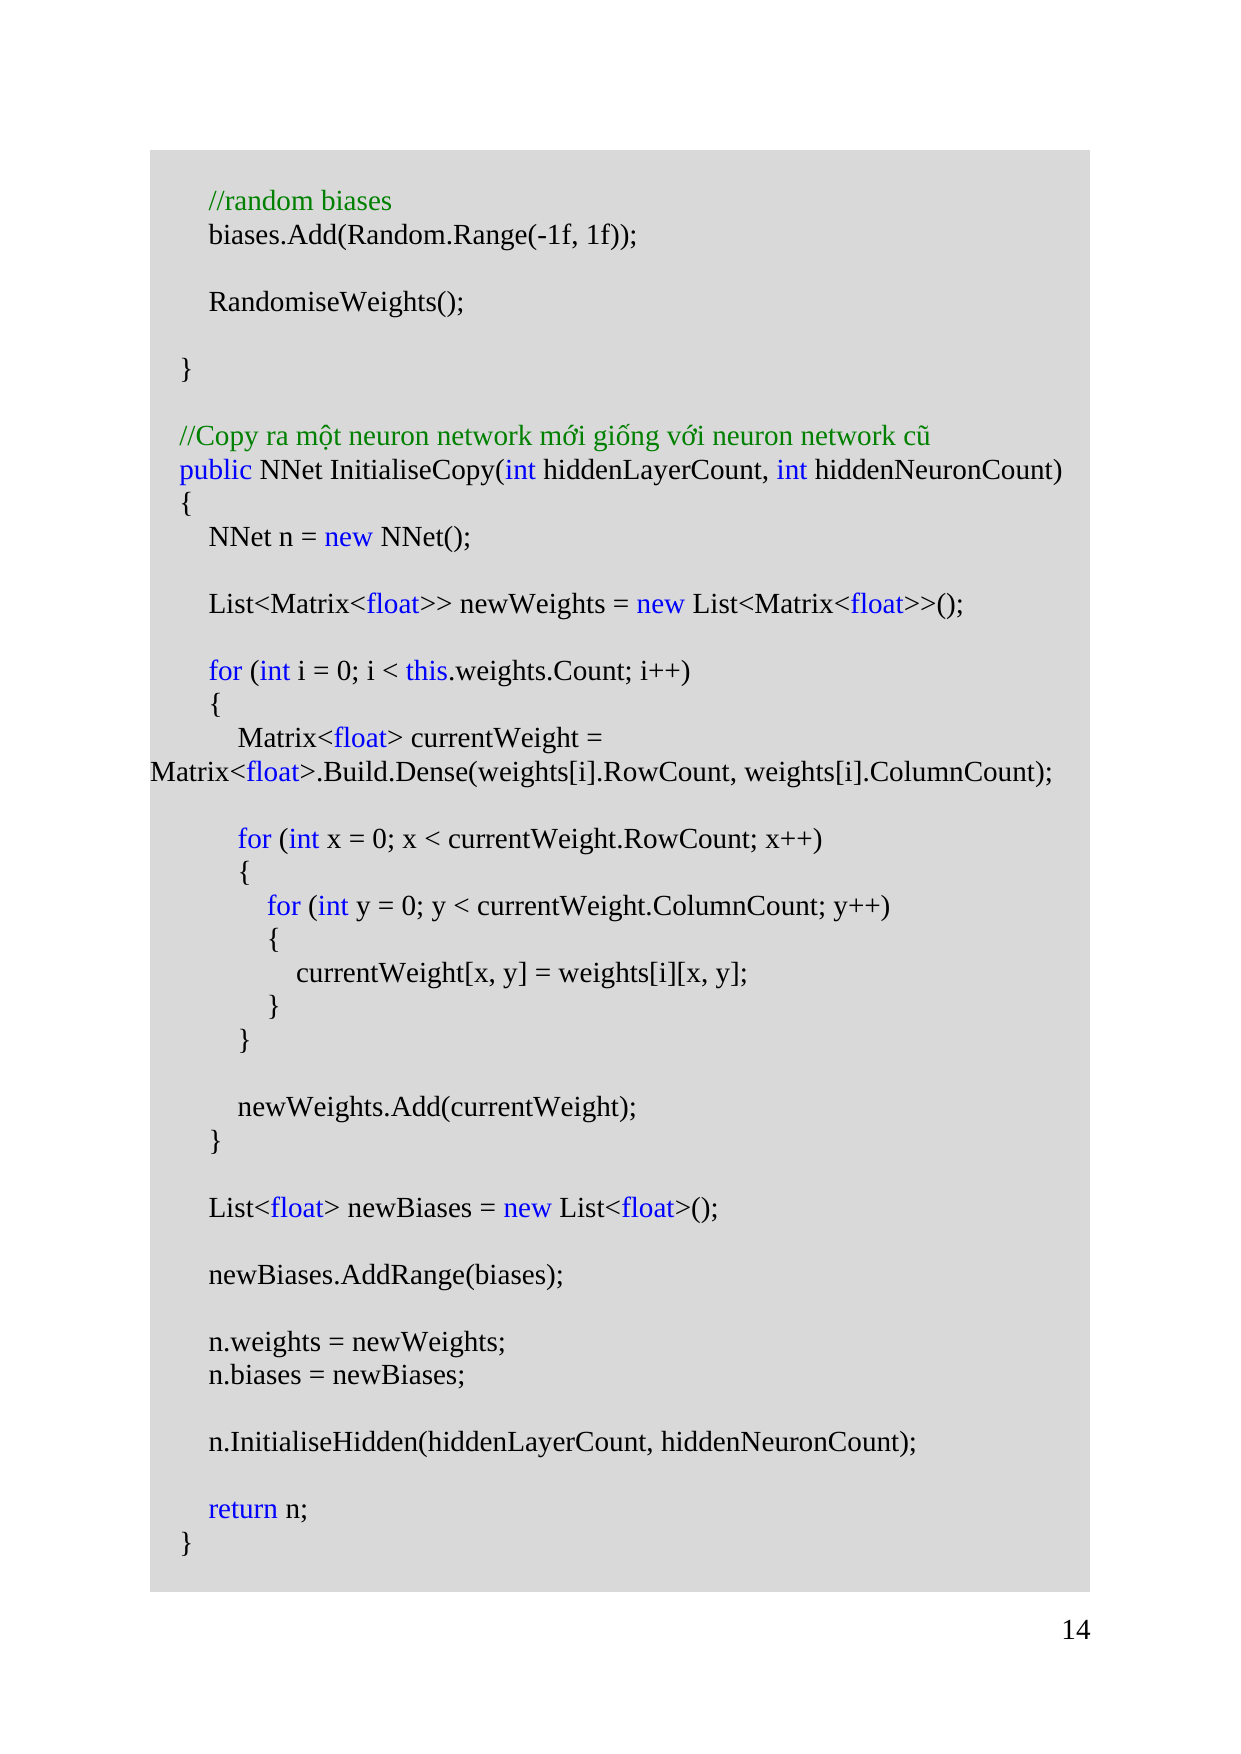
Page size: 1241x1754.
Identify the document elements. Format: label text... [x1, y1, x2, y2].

text biases.Add(Random.Range(-1f, 1f)); [150, 217, 1090, 251]
text { [150, 854, 1090, 888]
text { [150, 921, 1090, 955]
text for (int y = 0; y < currentWeight.ColumnCount; y++) [150, 888, 1090, 921]
text n.weights = newWeights; [150, 1324, 1090, 1357]
text //random biases [150, 183, 1090, 217]
text NNet n = new NNet(); [150, 519, 1090, 552]
text List<float> newBiases = new List<float>(); [150, 1190, 1090, 1223]
text { [150, 687, 1090, 720]
text List<Matrix<float>> newWeights = new List<Matrix<float>>(); [150, 586, 1090, 619]
text return n; [150, 1492, 1090, 1525]
text } [150, 1123, 1090, 1156]
text newWeights.Add(currentWeight); [150, 1089, 1090, 1123]
text n.biases = newBiases; [150, 1357, 1090, 1391]
text } [150, 351, 1090, 385]
text for (int x = 0; x < currentWeight.RowCount; x++) [150, 821, 1090, 854]
text newBiases.AddRange(biases); [150, 1257, 1090, 1290]
text public NNet InitialiseCopy(int hiddenLayerCount, int hiddenNeuronCount) [150, 452, 1090, 485]
text { [150, 485, 1090, 519]
text for (int i = 0; i < this.weights.Count; i++) [150, 653, 1090, 687]
text currentWeight[x, y] = weights[i][x, y]; [150, 955, 1090, 988]
text } [150, 1525, 1090, 1559]
text //Copy ra một neuron network mới giống với neuron network cũ [150, 418, 1090, 452]
text } [150, 988, 1090, 1022]
text RandomiseWeights(); [150, 284, 1090, 318]
text } [150, 1022, 1090, 1056]
text Matrix<float> currentWeight = Matrix<float>.Build.Dense(weights[i].RowCount, weights[i].ColumnCount); [150, 720, 1090, 787]
text n.InitialiseHidden(hiddenLayerCount, hiddenNeuronCount); [150, 1424, 1090, 1458]
